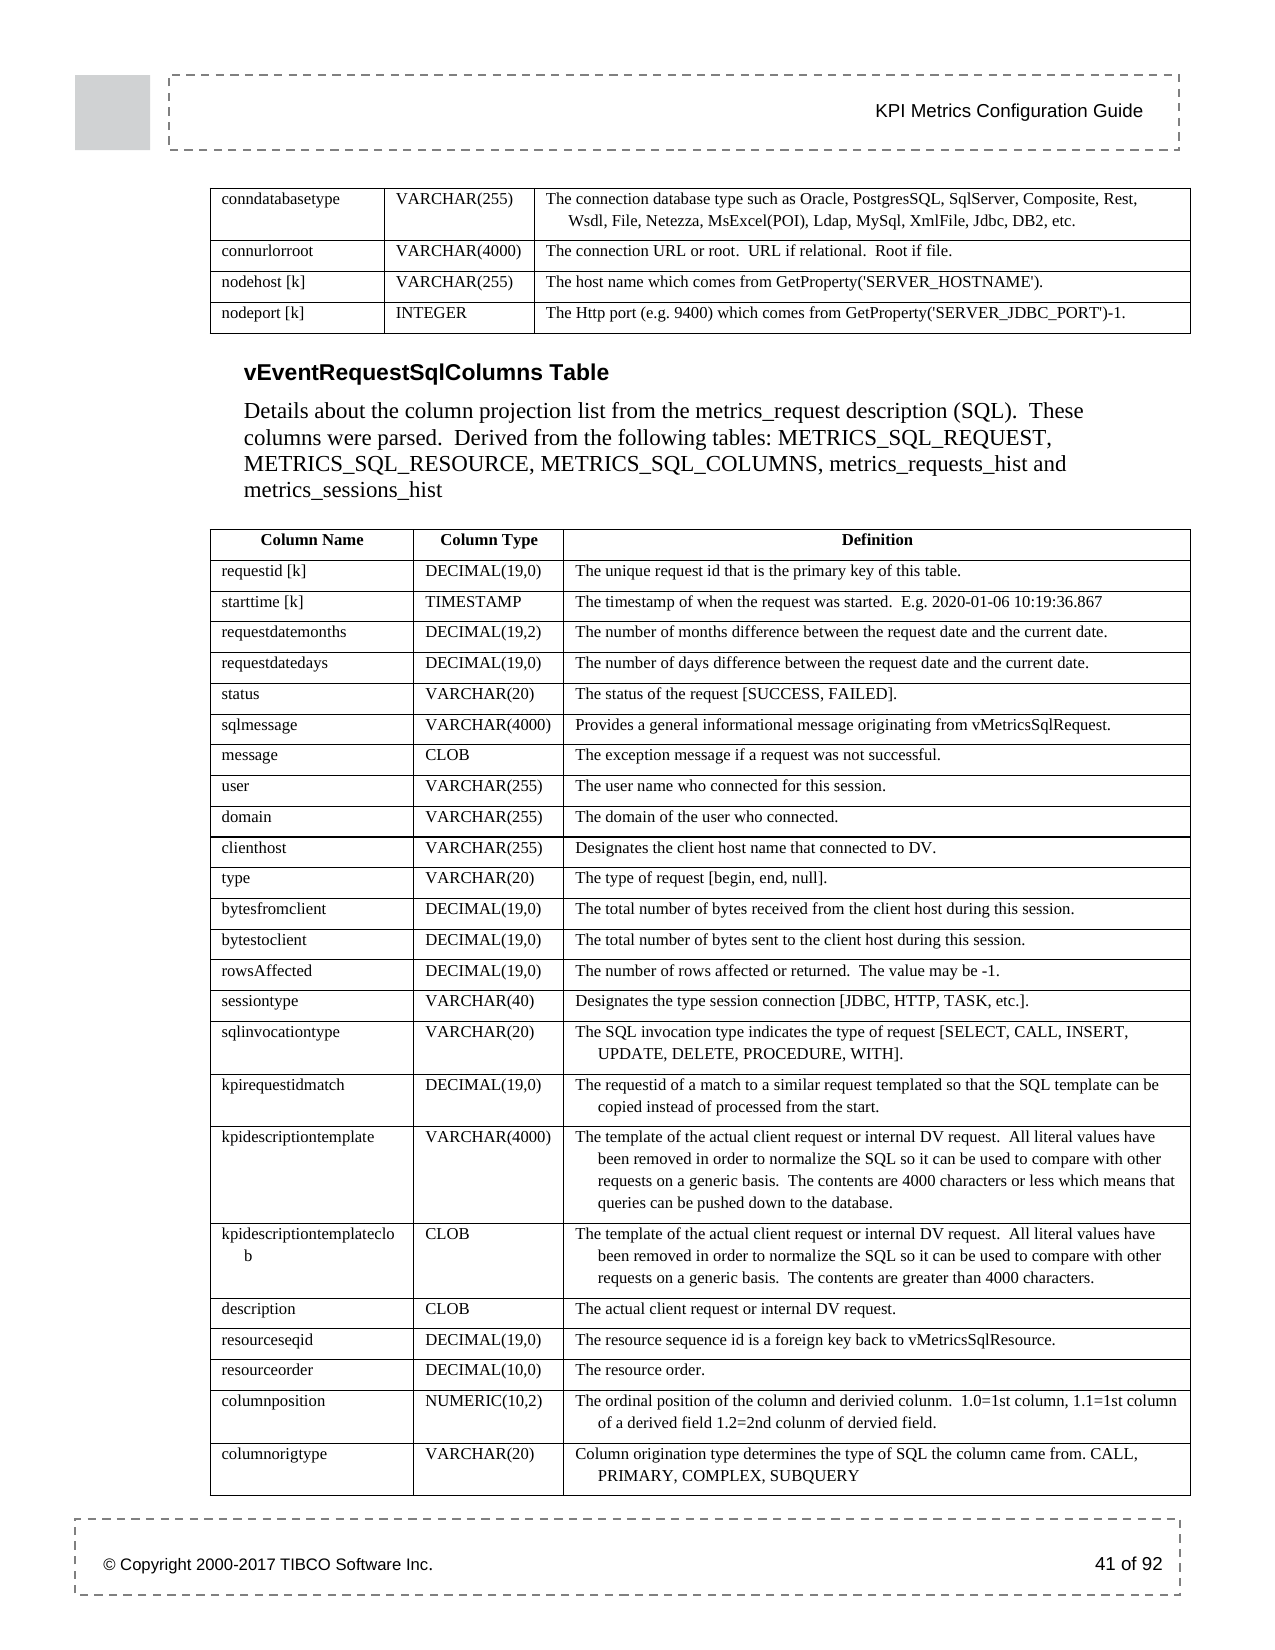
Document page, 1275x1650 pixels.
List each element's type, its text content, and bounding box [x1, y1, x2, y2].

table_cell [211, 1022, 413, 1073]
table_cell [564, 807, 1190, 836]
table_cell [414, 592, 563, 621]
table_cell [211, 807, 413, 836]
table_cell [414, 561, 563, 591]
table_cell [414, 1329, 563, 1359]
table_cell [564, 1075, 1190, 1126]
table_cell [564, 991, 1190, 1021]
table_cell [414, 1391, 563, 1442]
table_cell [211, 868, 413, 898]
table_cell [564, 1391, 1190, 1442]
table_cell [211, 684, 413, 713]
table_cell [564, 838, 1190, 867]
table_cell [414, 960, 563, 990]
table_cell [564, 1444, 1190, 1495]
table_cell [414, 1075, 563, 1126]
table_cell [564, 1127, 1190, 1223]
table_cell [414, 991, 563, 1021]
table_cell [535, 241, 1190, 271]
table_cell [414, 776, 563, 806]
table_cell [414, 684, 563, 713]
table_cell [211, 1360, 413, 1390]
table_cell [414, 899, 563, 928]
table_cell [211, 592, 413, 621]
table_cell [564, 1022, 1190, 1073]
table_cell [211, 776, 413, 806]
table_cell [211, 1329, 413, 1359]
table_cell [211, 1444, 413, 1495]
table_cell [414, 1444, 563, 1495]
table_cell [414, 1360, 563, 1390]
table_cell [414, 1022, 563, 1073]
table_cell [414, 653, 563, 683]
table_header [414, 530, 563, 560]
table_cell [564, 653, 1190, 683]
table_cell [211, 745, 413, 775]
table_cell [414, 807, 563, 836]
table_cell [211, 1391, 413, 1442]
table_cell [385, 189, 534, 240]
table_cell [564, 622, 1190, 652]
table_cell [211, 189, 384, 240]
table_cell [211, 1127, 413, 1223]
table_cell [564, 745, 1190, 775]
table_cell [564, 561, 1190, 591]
subtitle vEventRequestSqlColumns Table [244, 358, 1162, 385]
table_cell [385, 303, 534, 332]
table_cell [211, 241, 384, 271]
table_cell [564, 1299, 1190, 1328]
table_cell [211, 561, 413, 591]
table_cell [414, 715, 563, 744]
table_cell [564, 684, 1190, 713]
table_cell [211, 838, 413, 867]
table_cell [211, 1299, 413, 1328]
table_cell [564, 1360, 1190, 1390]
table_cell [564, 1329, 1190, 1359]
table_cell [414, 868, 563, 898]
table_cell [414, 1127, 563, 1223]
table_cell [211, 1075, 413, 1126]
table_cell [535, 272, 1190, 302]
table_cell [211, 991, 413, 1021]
text Details about the column projection list from the metrics_request description (SQL). These columns were parsed. Derived from the following tables: METRICS_SQL_REQUEST, METRICS_SQL_RESOURCE, METRICS_SQL_COLUMNS, metrics_requests_hist and metrics_sessions_hist [244, 397, 1162, 503]
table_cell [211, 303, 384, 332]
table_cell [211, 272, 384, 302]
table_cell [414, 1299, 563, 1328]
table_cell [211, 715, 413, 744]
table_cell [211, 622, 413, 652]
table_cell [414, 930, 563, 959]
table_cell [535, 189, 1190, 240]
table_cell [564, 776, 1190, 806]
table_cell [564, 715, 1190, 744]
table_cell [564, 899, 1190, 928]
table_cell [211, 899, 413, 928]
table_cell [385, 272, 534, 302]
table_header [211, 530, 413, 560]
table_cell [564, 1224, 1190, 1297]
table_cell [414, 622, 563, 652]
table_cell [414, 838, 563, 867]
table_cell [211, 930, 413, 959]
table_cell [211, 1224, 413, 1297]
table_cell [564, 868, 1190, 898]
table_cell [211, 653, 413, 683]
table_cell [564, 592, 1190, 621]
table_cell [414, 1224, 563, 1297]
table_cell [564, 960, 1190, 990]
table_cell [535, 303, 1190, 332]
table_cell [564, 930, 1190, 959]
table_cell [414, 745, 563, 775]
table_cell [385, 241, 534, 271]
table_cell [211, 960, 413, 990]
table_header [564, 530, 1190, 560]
